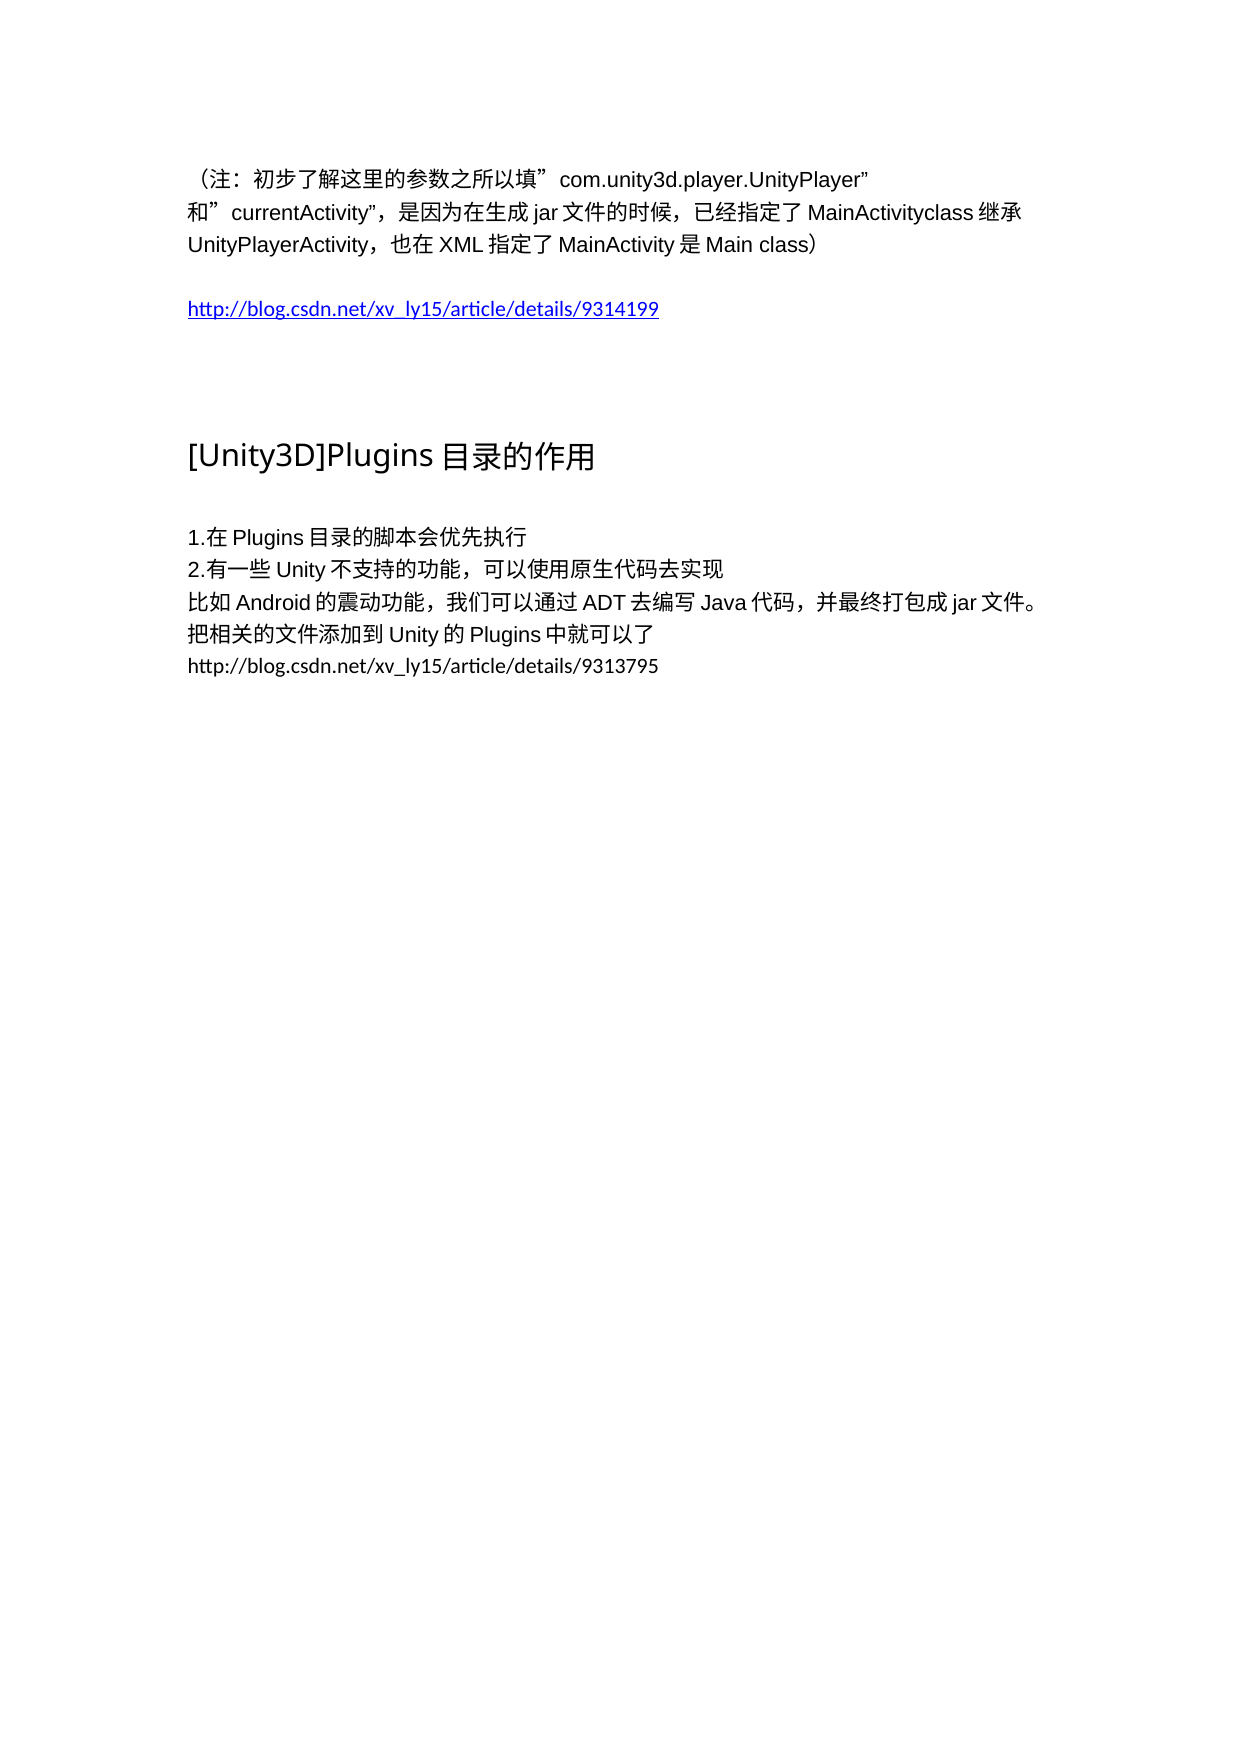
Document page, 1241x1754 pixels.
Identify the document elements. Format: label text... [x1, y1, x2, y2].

text http://blog.csdn.net/xv_ly15/article/details/9314199 [187, 292, 1053, 324]
text 2.有一些Unity不支持的功能，可以使用原生代码去实现 [187, 552, 1053, 584]
text 1.在Plugins目录的脚本会优先执行 [187, 519, 1053, 552]
text （注：初步了解这里的参数之所以填”com.unity3d.player.UnityPlayer”和”currentActivity”，是因为在生成jar文件的时候，已经指定了MainActivityclass继承UnityPlayerActivity，也在XML指定了MainActivity是Main class） [187, 162, 1053, 259]
text [Unity3D]Plugins目录的作用 [187, 422, 1053, 487]
text http://blog.csdn.net/xv_ly15/article/details/9313795 [187, 649, 1053, 682]
text 比如Android的震动功能，我们可以通过ADT去编写Java代码，并最终打包成jar文件。把相关的文件添加到Unity的Plugins中就可以了 [187, 584, 1053, 649]
